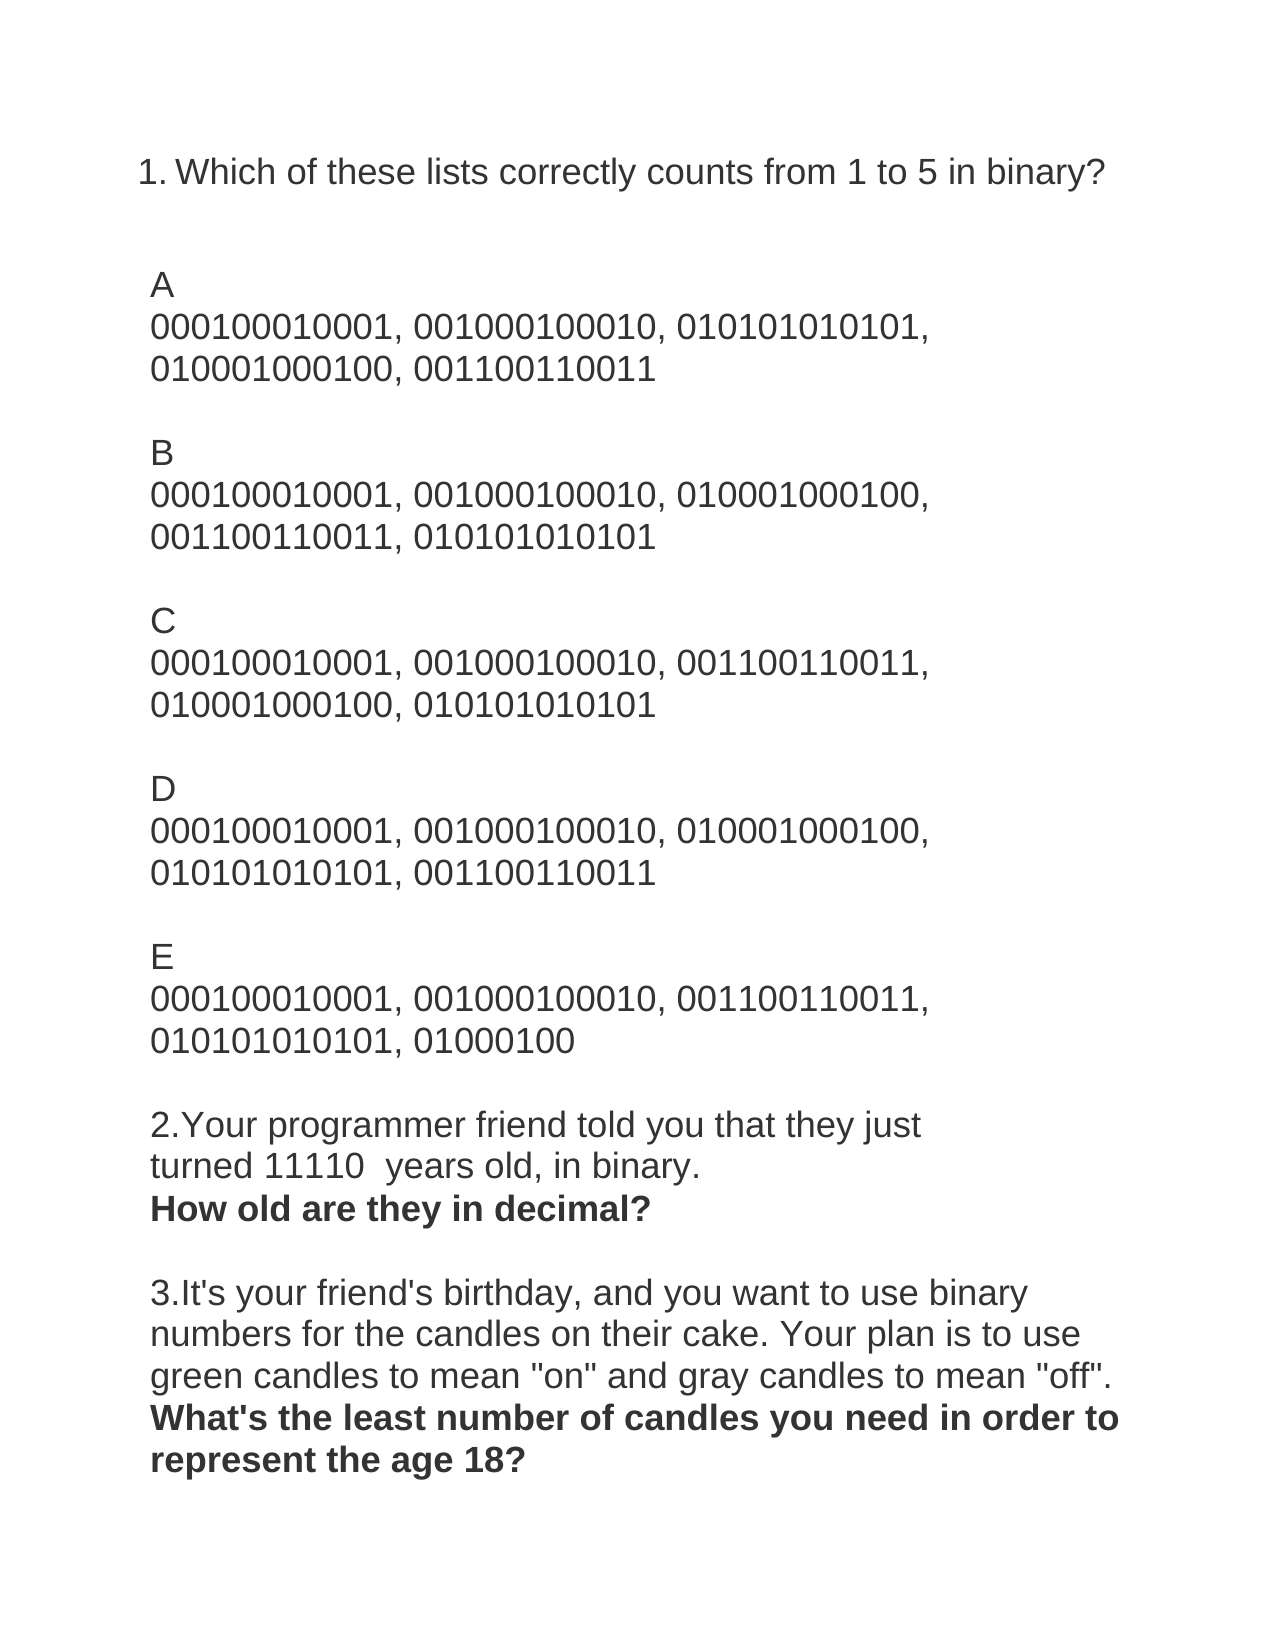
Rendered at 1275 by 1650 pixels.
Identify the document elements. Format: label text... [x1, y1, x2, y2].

text D [150, 767, 1125, 809]
text 2.Your programmer friend told you that they just turned 11110 years old, in binary. [150, 1103, 1125, 1187]
text A [150, 263, 1125, 305]
text B [150, 431, 1125, 473]
text How old are they in decimal? [150, 1187, 1125, 1229]
text 000100010001, 001000100010, 010101010101, 010001000100, 001100110011 [150, 305, 1125, 389]
list Which of these lists correctly counts from 1 to 5 in binary? [137, 150, 1125, 192]
text E [150, 935, 1125, 977]
text 000100010001, 001000100010, 001100110011, 010101010101, 01000100 [150, 977, 1125, 1061]
text 3.It's your friend's birthday, and you want to use binary numbers for the candles on their cake. Your plan is to use green candles to mean "on" and gray candles to mean "off". [150, 1271, 1125, 1397]
text What's the least number of candles you need in order to represent the age 18? [150, 1397, 1125, 1481]
text 000100010001, 001000100010, 001100110011, 010001000100, 010101010101 [150, 641, 1125, 725]
text 000100010001, 001000100010, 010001000100, 001100110011, 010101010101 [150, 473, 1125, 557]
text 000100010001, 001000100010, 010001000100, 010101010101, 001100110011 [150, 809, 1125, 893]
text C [150, 599, 1125, 641]
